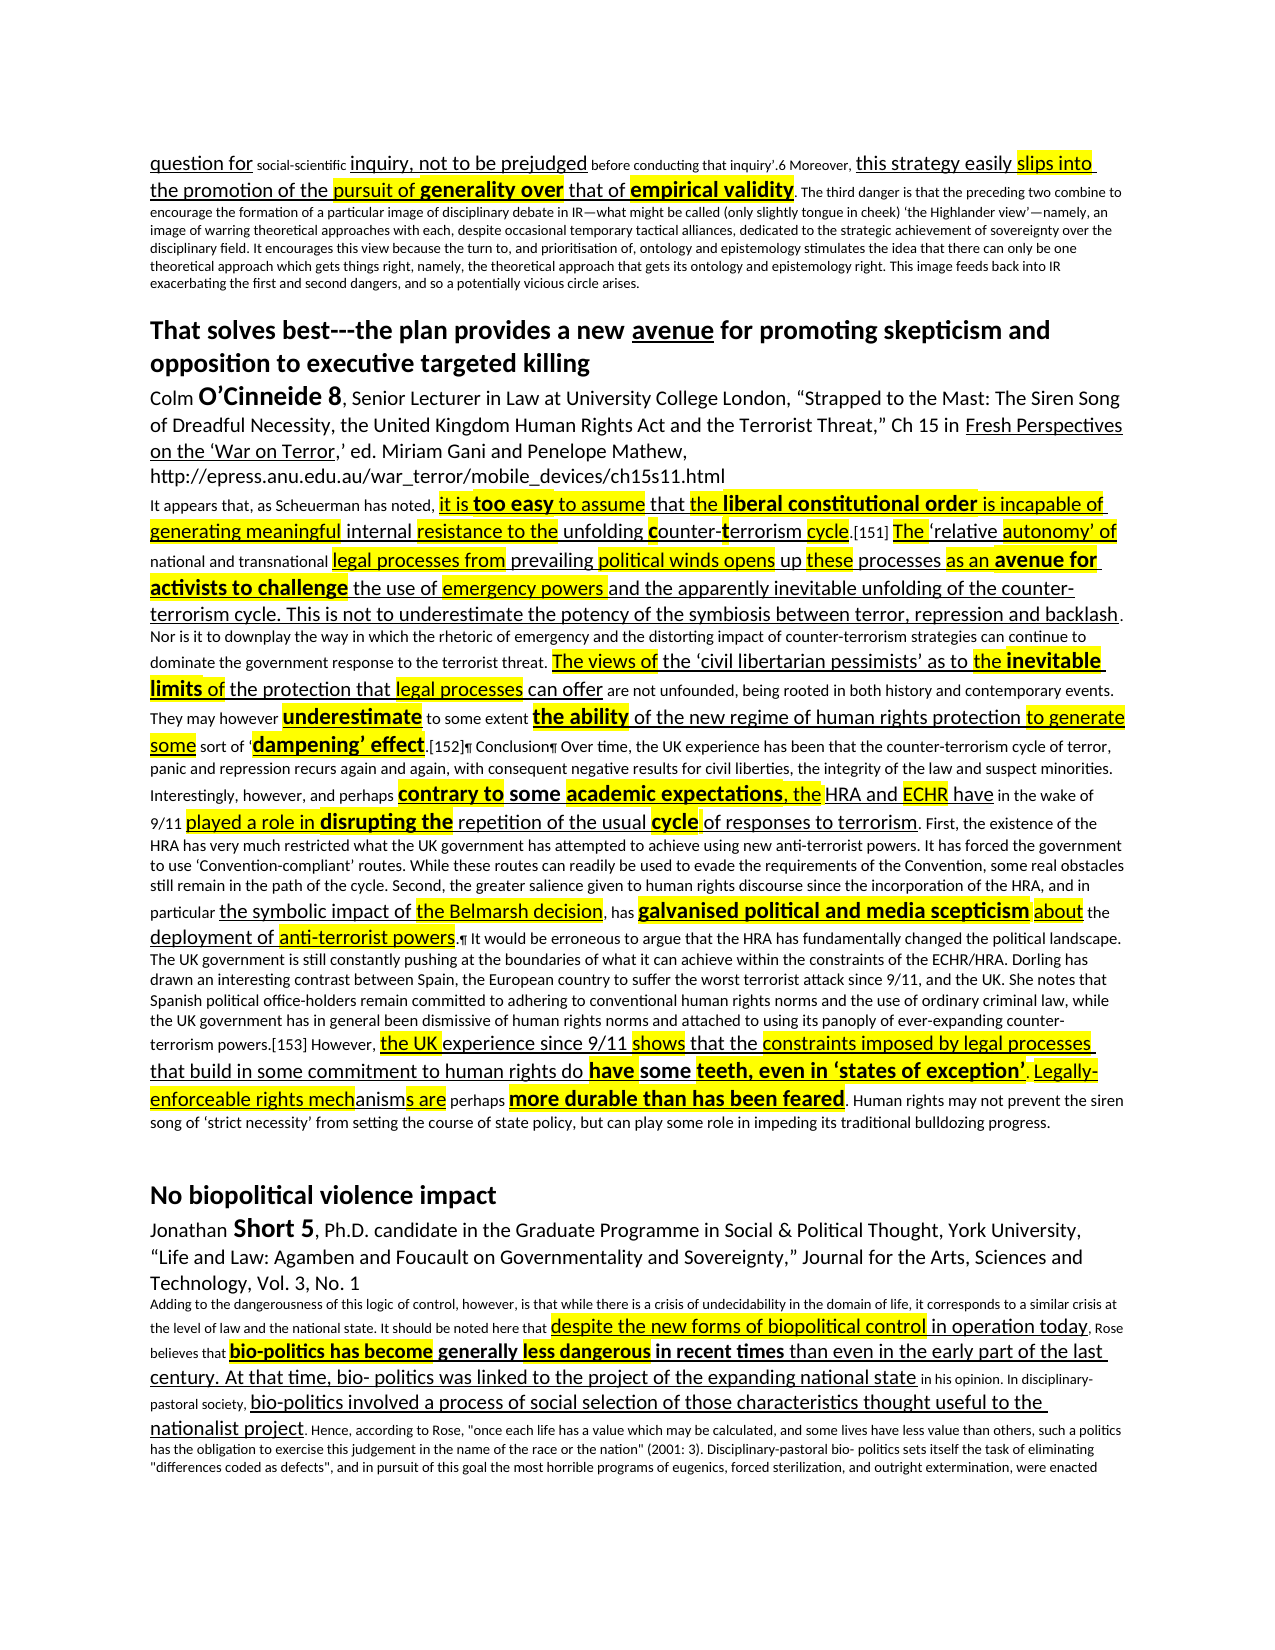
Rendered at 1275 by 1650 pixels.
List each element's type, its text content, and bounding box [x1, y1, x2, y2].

subtitle No biopolitical violence impact [150, 1178, 1125, 1212]
subtitle That solves best---the plan provides a new avenue for promoting skepticism and opposition to executive targeted killing [150, 313, 1125, 379]
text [150, 1295, 1125, 1476]
text It appears that, as Scheuerman has noted, it is too easy to assume that the liberal constitutional order is incapable of generating meaningful internal resistance to the unfolding counter-terrorism cycle.[151] The ‘relative autonomy’ of national and transnational legal processes from prevailing political winds opens up these processes as an avenue for activists to challenge the use of emergency powers and the apparently inevitable unfolding of the counter-terrorism cycle. This is not to underestimate the potency of the symbiosis between terror, repression and backlash. Nor is it to downplay the way in which the rhetoric of emergency and the distorting impact of counter-terrorism strategies can continue to dominate the government response to the terrorist threat. The views of the ‘civil libertarian pessimists’ as to the inevitable limits of the protection that legal processes can offer are not unfounded, being rooted in both history and contemporary events. They may however underestimate to some extent the ability of the new regime of human rights protection to generate some sort of ‘dampening’ effect.[152]¶ Conclusion¶ Over time, the UK experience has been that the counter-terrorism cycle of terror, panic and repression recurs again and again, with consequent negative results for civil liberties, the integrity of the law and suspect minorities. Interestingly, however, and perhaps contrary to some academic expectations, the HRA and ECHR have in the wake of 9/11 played a role in disrupting the repetition of the usual cycle of responses to terrorism. First, the existence of the HRA has very much restricted what the UK government has attempted to achieve using new anti-terrorist powers. It has forced the government to use ‘Convention-compliant’ routes. While these routes can readily be used to evade the requirements of the Convention, some real obstacles still remain in the path of the cycle. Second, the greater salience given to human rights discourse since the incorporation of the HRA, and in particular the symbolic impact of the Belmarsh decision, has galvanised political and media scepticism about the deployment of anti-terrorist powers.¶ It would be erroneous to argue that the HRA has fundamentally changed the political landscape. The UK government is still constantly pushing at the boundaries of what it can achieve within the constraints of the ECHR/HRA. Dorling has drawn an interesting contrast between Spain, the European country to suffer the worst terrorist attack since 9/11, and the UK. She notes that Spanish political office-holders remain committed to adhering to conventional human rights norms and the use of ordinary criminal law, while the UK government has in general been dismissive of human rights norms and attached to using its panoply of ever-expanding counter-terrorism powers.[153] However, the UK experience since 9/11 shows that the constraints imposed by legal processes that build in some commitment to human rights do have some teeth, even in ‘states of exception’. Legally-enforceable rights mechanisms are perhaps more durable than has been feared. Human rights may not prevent the siren song of ‘strict necessity’ from setting the course of state policy, but can play some role in impeding its traditional bulldozing progress. [150, 489, 1125, 1132]
text Jonathan Short 5, Ph.D. candidate in the Graduate Programme in Social & Political Thought, York University, “Life and Law: Agamben and Foucault on Governmentality and Sovereignty,” Journal for the Arts, Sciences and Technology, Vol. 3, No. 1 [150, 1212, 1125, 1295]
text Colm O’Cinneide 8, Senior Lecturer in Law at University College London, “Strapped to the Mast: The Siren Song of Dreadful Necessity, the United Kingdom Human Rights Act and the Terrorist Threat,” Ch 15 in Fresh Perspectives on the ‘War on Terror,’ ed. Miriam Gani and Penelope Mathew, http://epress.anu.edu.au/war_terror/mobile_devices/ch15s11.html [150, 379, 1125, 489]
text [150, 150, 1125, 292]
